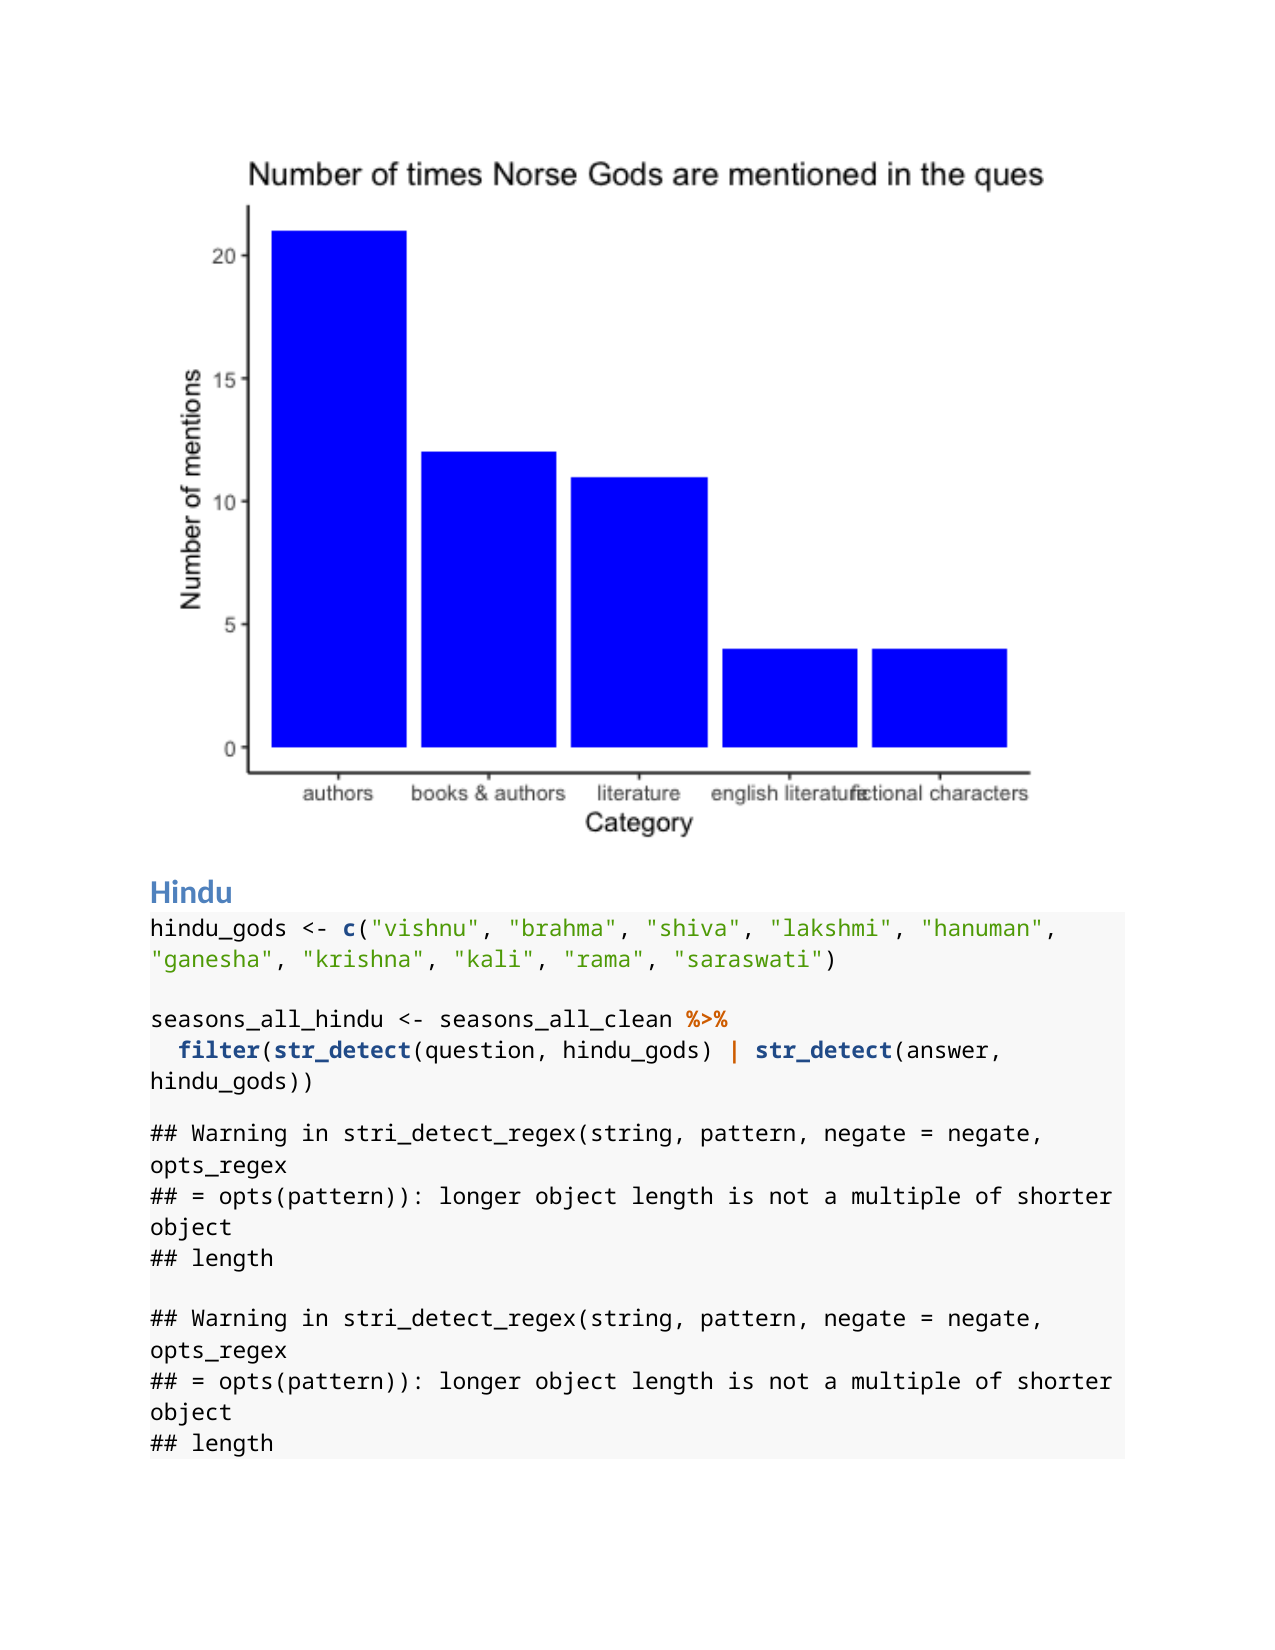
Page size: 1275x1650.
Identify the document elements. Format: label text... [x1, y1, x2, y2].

text hindu_gods <- c("vishnu", "brahma", "shiva", "lakshmi", "hanuman", "ganesha", "krishna", "kali", "rama", "saraswati") seasons_all_hindu <- seasons_all_clean %>% filter(str_detect(question, hindu_gods) | str_detect(answer, hindu_gods)) [150, 912, 1125, 1097]
picture [168, 150, 1044, 850]
subtitle Hindu [150, 871, 1125, 912]
